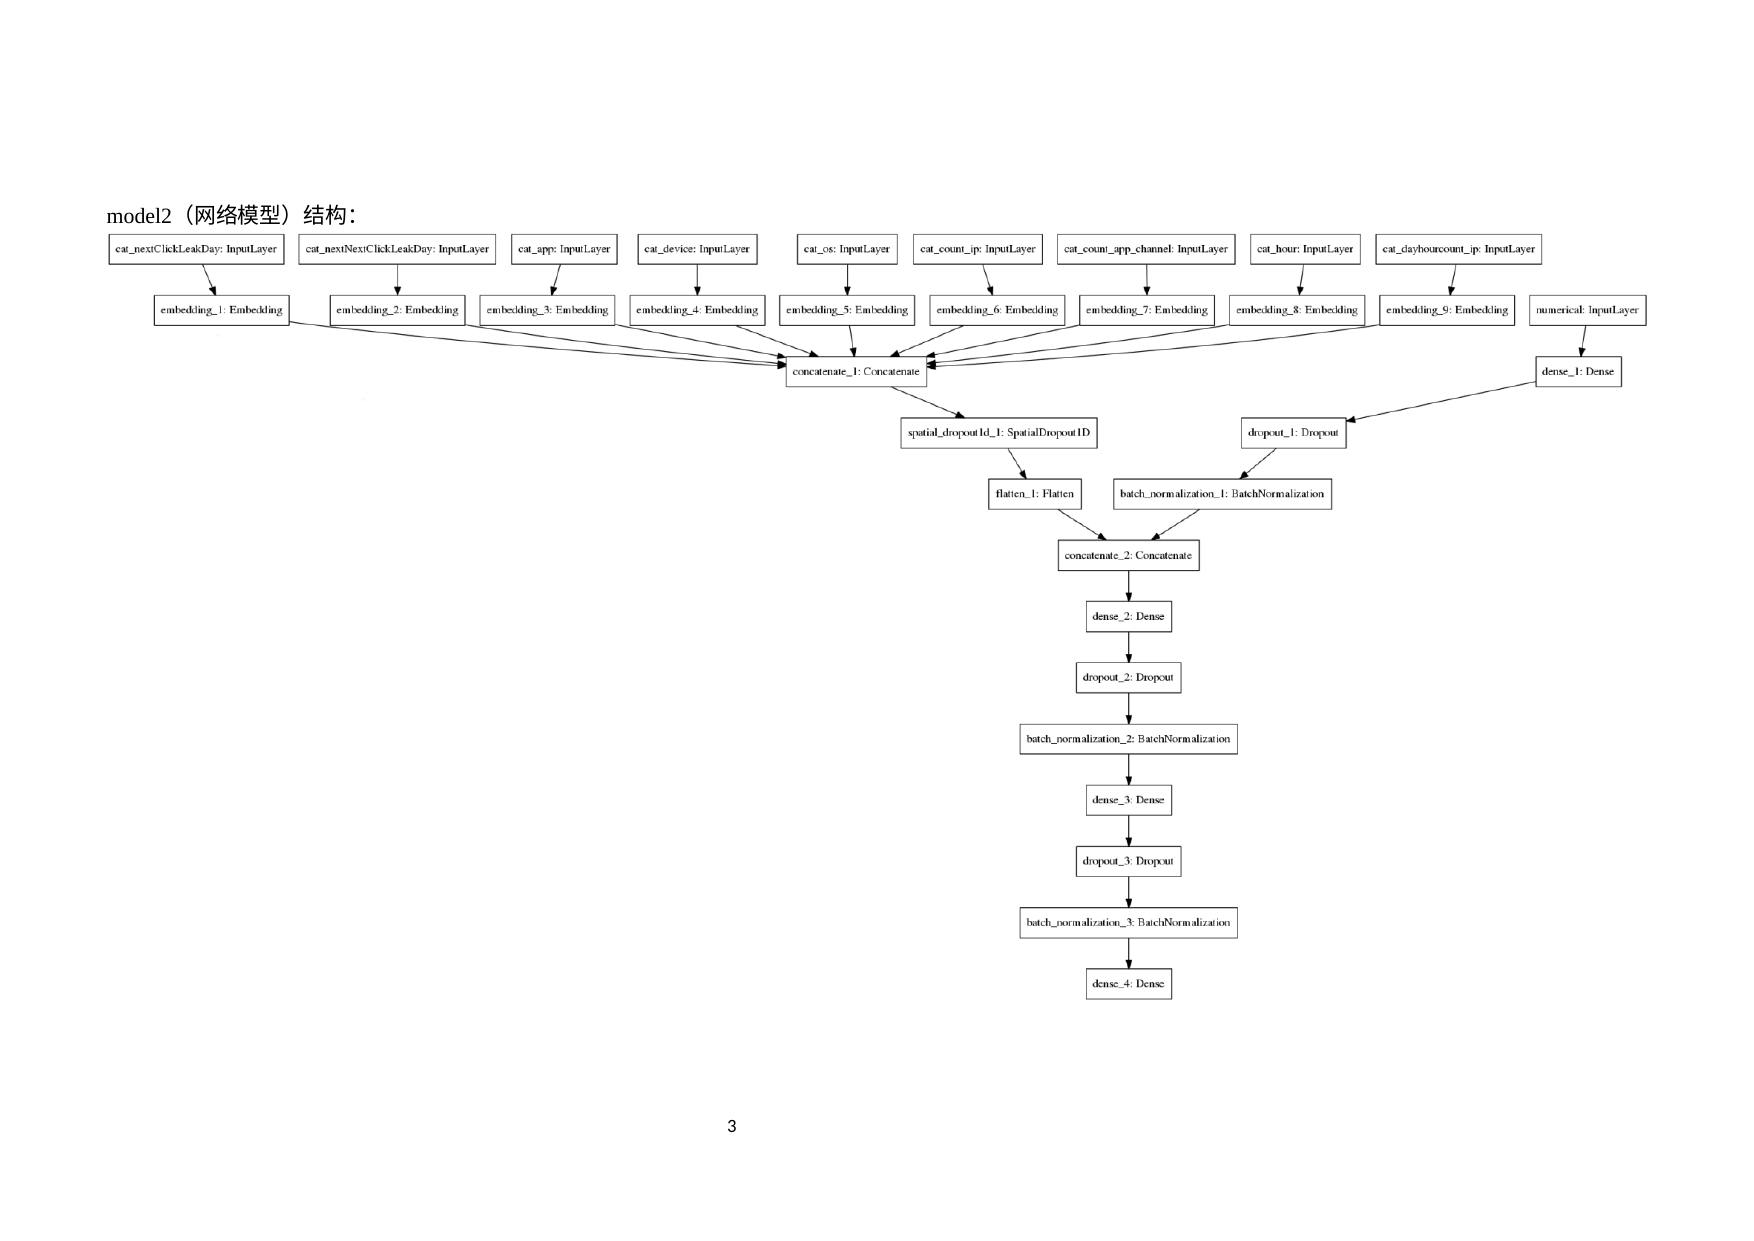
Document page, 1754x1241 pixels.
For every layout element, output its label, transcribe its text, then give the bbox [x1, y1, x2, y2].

text model2（网络模型）结构： [106, 198, 1648, 230]
picture [106, 230, 1648, 1000]
